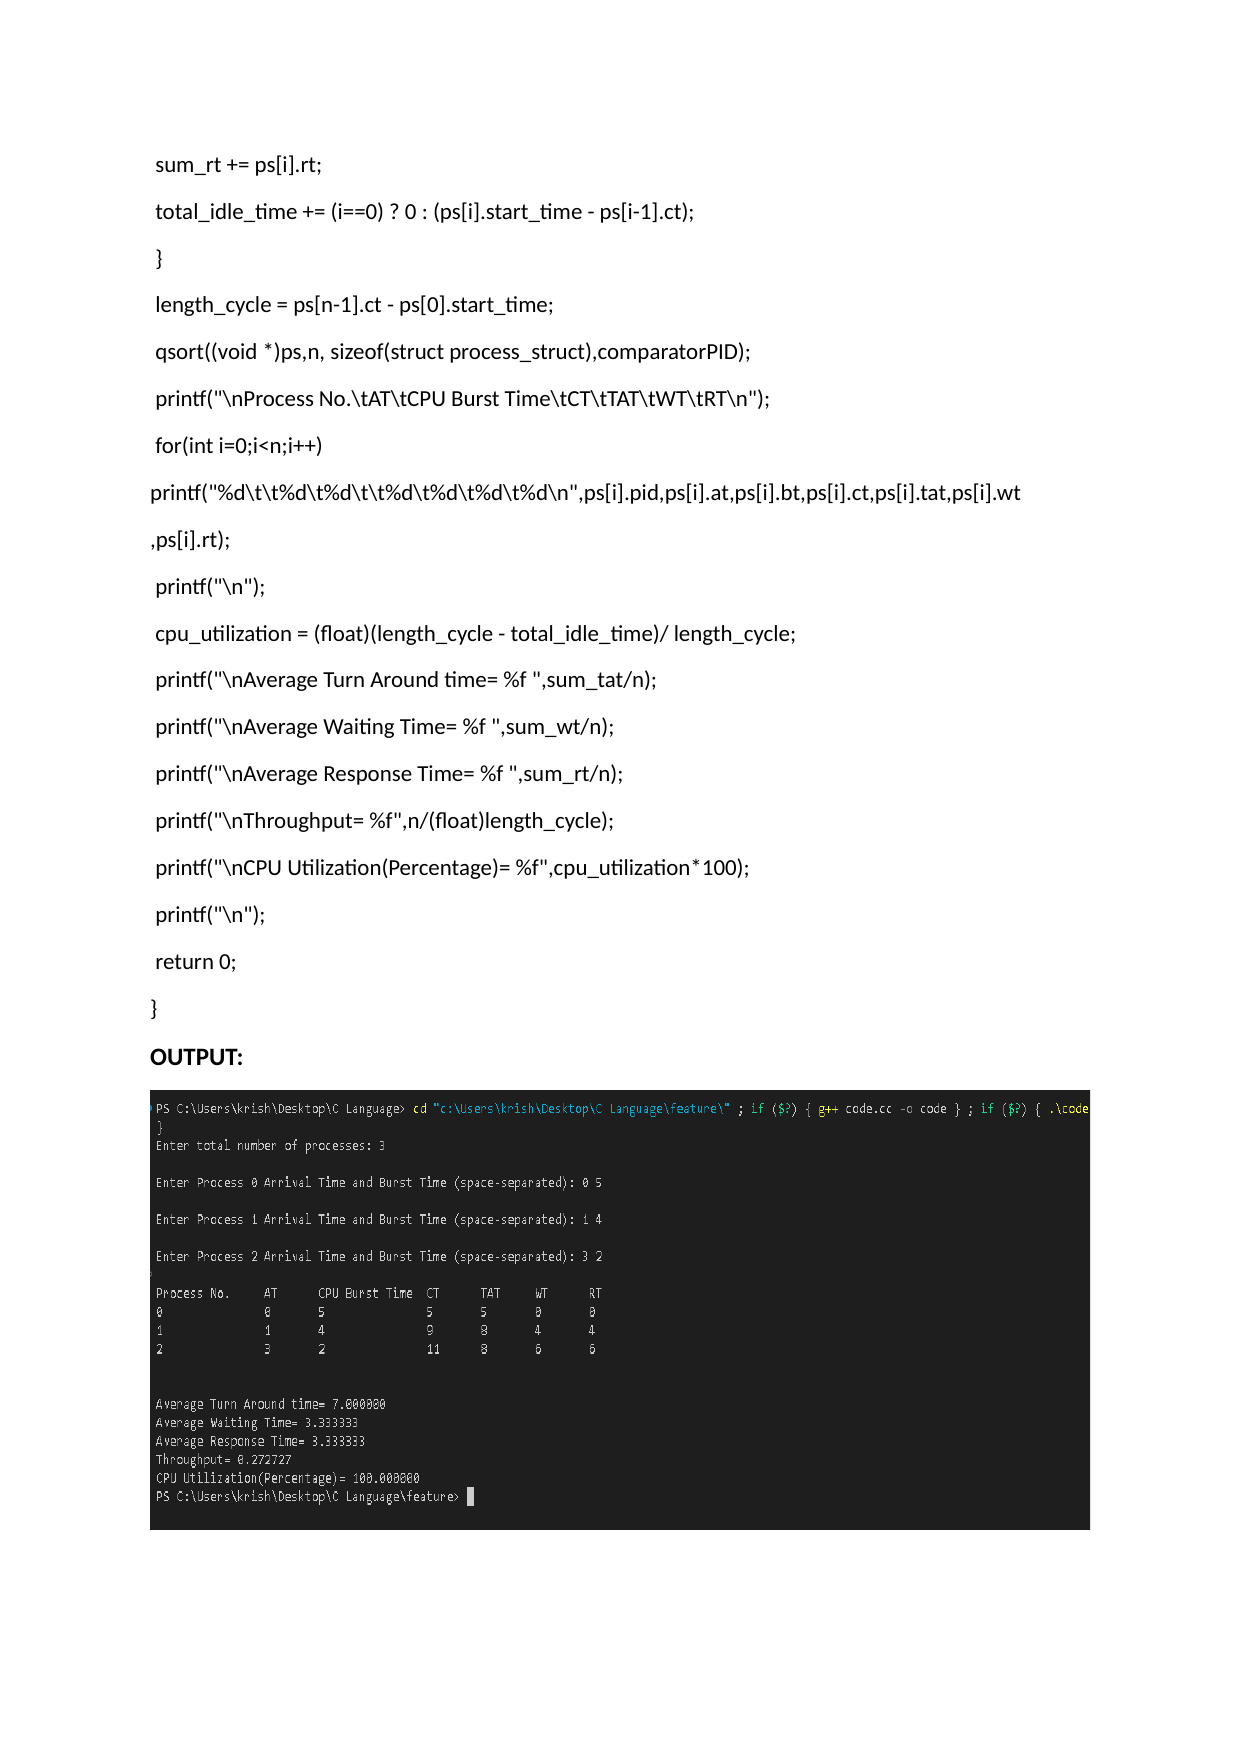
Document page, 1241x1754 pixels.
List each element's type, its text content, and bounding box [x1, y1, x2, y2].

text qsort((void *)ps,n, sizeof(struct process_struct),comparatorPID); [150, 337, 1090, 366]
text total_idle_time += (i==0) ? 0 : (ps[i].start_time - ps[i-1].ct); [150, 197, 1090, 225]
text printf("%d\t\t%d\t%d\t\t%d\t%d\t%d\t%d\n",ps[i].pid,ps[i].at,ps[i].bt,ps[i].ct,ps[i].tat,ps[i].wt [150, 478, 1090, 506]
text } [150, 244, 1090, 272]
text ,ps[i].rt); [150, 525, 1090, 553]
text printf("\nProcess No.\tAT\tCPU Burst Time\tCT\tTAT\tWT\tRT\n"); [150, 384, 1090, 412]
text for(int i=0;i<n;i++) [150, 431, 1090, 459]
text printf("\nAverage Response Time= %f ",sum_rt/n); [150, 759, 1090, 787]
text printf("\n"); [150, 572, 1090, 600]
text printf("\nThroughput= %f",n/(float)length_cycle); [150, 806, 1090, 834]
text printf("\nAverage Turn Around time= %f ",sum_tat/n); [150, 666, 1090, 694]
text } [150, 994, 1090, 1022]
text printf("\nAverage Waiting Time= %f ",sum_wt/n); [150, 712, 1090, 741]
text length_cycle = ps[n-1].ct - ps[0].start_time; [150, 291, 1090, 319]
text sum_rt += ps[i].rt; [150, 150, 1090, 178]
text return 0; [150, 947, 1090, 975]
text printf("\nCPU Utilization(Percentage)= %f",cpu_utilization*100); [150, 853, 1090, 881]
text printf("\n"); [150, 900, 1090, 928]
text OUTPUT: [150, 1041, 1090, 1071]
text cpu_utilization = (float)(length_cycle - total_idle_time)/ length_cycle; [150, 619, 1090, 647]
